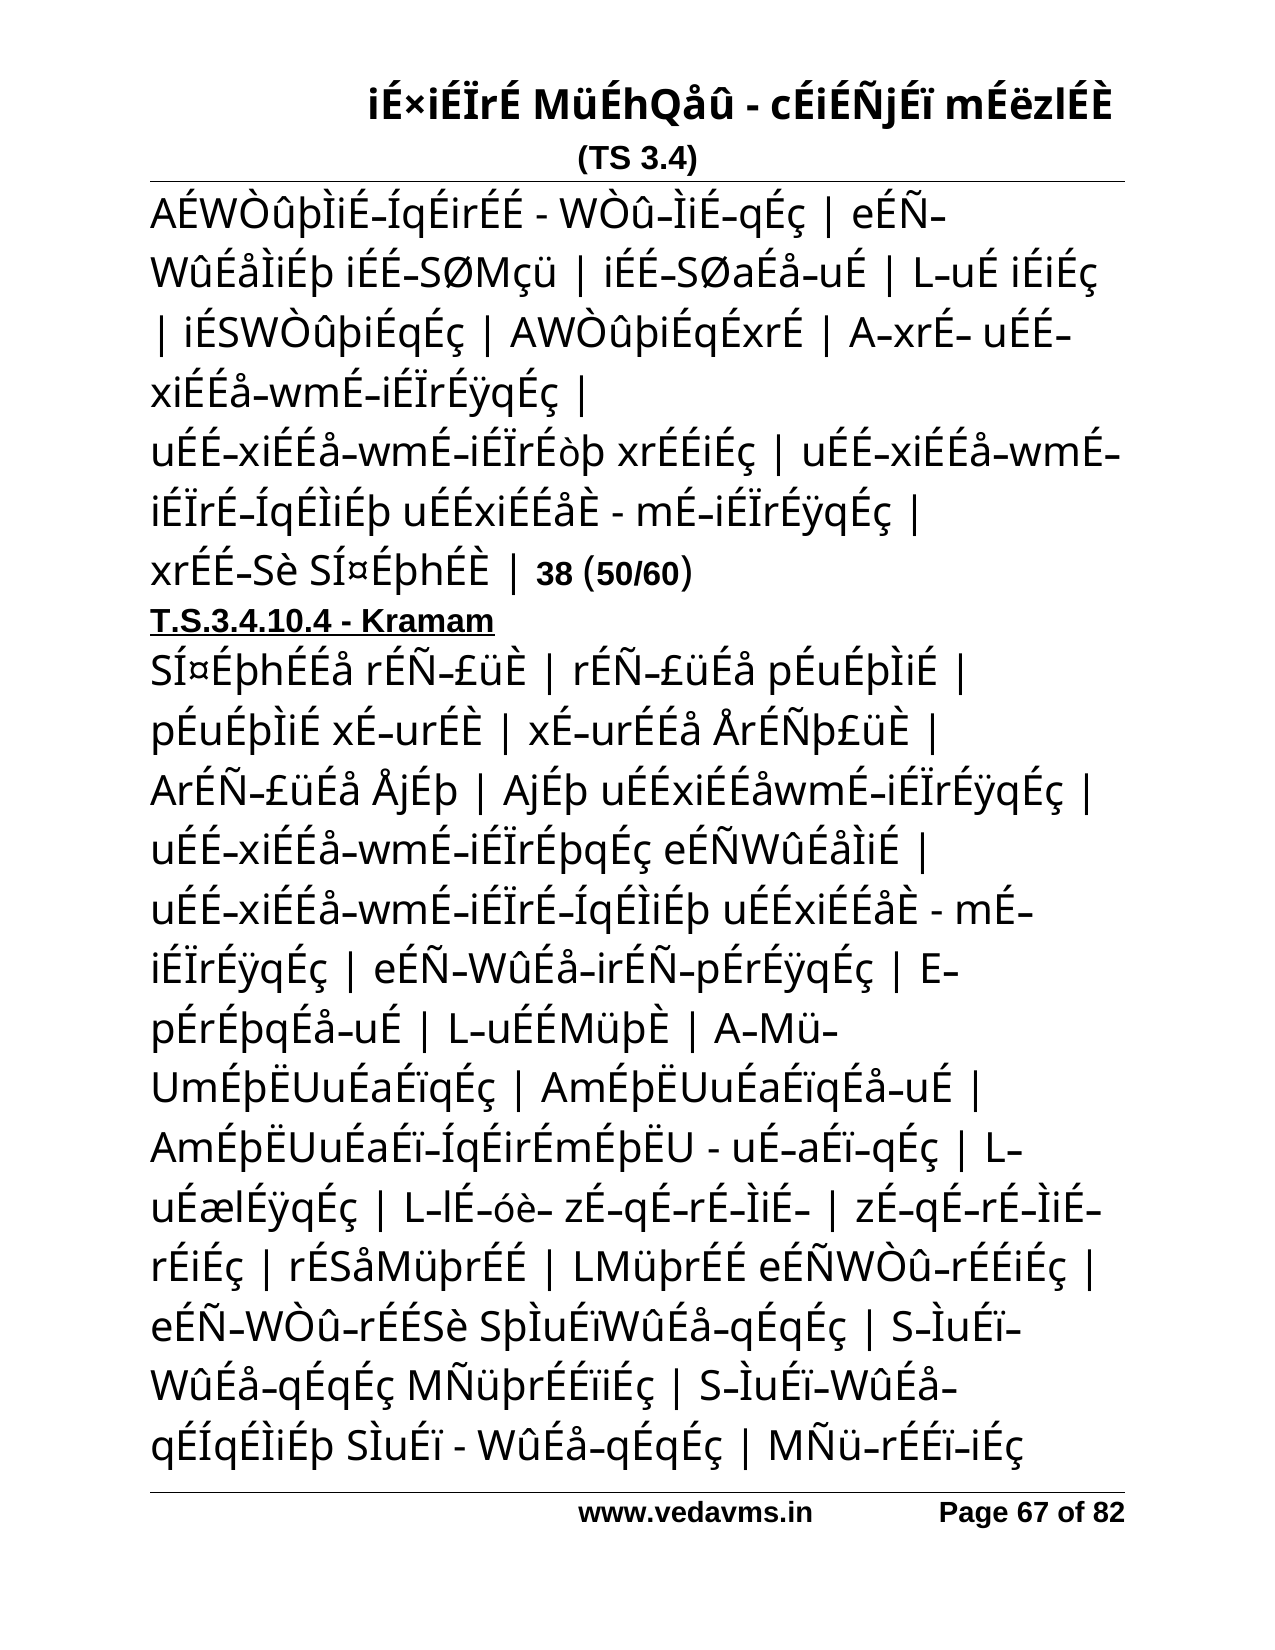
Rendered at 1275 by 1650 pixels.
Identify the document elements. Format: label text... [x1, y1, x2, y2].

text xrÉÉ–Sè SÍ¤ÉþhÉÈ | 38 (50/60) [150, 541, 1125, 598]
text ArÉÑ–£üÉå ÅjÉþ | AjÉþ uÉÉxiÉÉåwmÉ–iÉÏrÉÿqÉç | uÉÉ–xiÉÉå–wmÉ–iÉÏrÉþqÉç eÉÑWûÉåÌiÉ | [150, 760, 1125, 877]
text T.S.3.4.10.4 - Kramam [150, 601, 1094, 639]
text uÉÉ–xiÉÉå–wmÉ–iÉÏrÉ–ÍqÉÌiÉþ uÉÉxiÉÉåÈ - mÉ–iÉÏrÉÿqÉç | eÉÑ–WûÉå–irÉÑ–pÉrÉÿqÉç | E–pÉrÉþqÉå–uÉ | L–uÉÉMüþÈ | A–Mü–UmÉþËUuÉaÉïqÉç | AmÉþËUuÉaÉïqÉå–uÉ | [150, 879, 1125, 1115]
text AÉWÒûþÌiÉ–ÍqÉirÉÉ - WÒû–ÌiÉ–qÉç | eÉÑ–WûÉåÌiÉþ iÉÉ–SØMçü | iÉÉ–SØaÉå–uÉ | L–uÉ iÉiÉç | iÉSWÒûþiÉqÉç | AWÒûþiÉqÉxrÉ | A–xrÉ– uÉÉ–xiÉÉå–wmÉ–iÉÏrÉÿqÉç | [150, 184, 1125, 419]
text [150, 1118, 1125, 1472]
text uÉÉ–xiÉÉå–wmÉ–iÉÏrÉòþ xrÉÉiÉç | uÉÉ–xiÉÉå–wmÉ–iÉÏrÉ–ÍqÉÌiÉþ uÉÉxiÉÉåÈ - mÉ–iÉÏrÉÿqÉç | [150, 422, 1125, 538]
text SÍ¤ÉþhÉÉå rÉÑ–£üÈ | rÉÑ–£üÉå pÉuÉþÌiÉ | pÉuÉþÌiÉ xÉ–urÉÈ | xÉ–urÉÉå ÅrÉÑþ£üÈ | [150, 641, 1125, 757]
